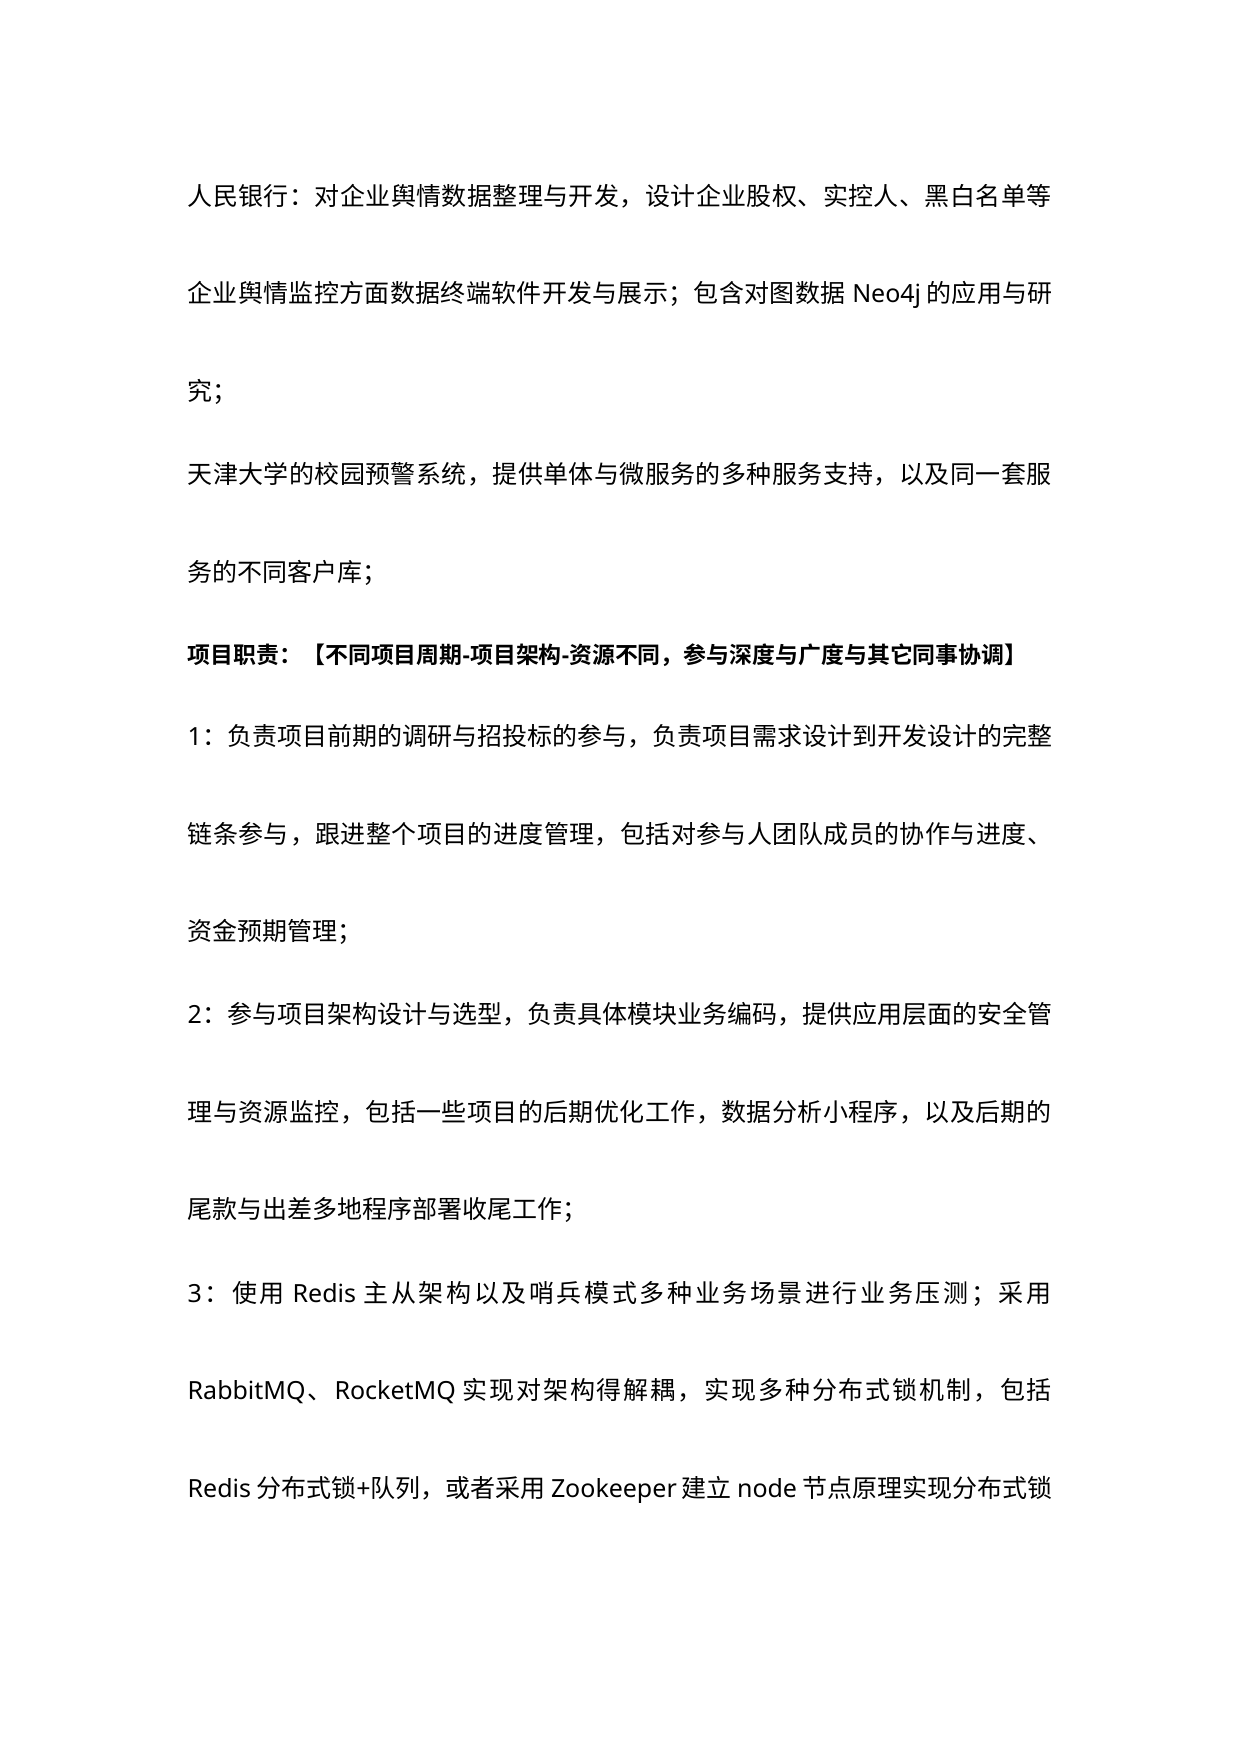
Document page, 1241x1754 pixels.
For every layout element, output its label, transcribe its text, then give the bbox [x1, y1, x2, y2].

text 1：负责项目前期的调研与招投标的参与，负责项目需求设计到开发设计的完整链条参与，跟进整个项目的进度管理，包括对参与人团队成员的协作与进度、资金预期管理； [187, 702, 1053, 962]
text 人民银行：对企业舆情数据整理与开发，设计企业股权、实控人、黑白名单等企业舆情监控方面数据终端软件开发与展示；包含对图数据Neo4j的应用与研究； [187, 162, 1053, 422]
text 2：参与项目架构设计与选型，负责具体模块业务编码，提供应用层面的安全管理与资源监控，包括一些项目的后期优化工作，数据分析小程序，以及后期的尾款与出差多地程序部署收尾工作； [187, 981, 1053, 1241]
text 项目职责：【不同项目周期-项目架构-资源不同，参与深度与广度与其它同事协调】 [187, 621, 1053, 686]
text 天津大学的校园预警系统，提供单体与微服务的多种服务支持，以及同一套服务的不同客户库； [187, 440, 1053, 603]
